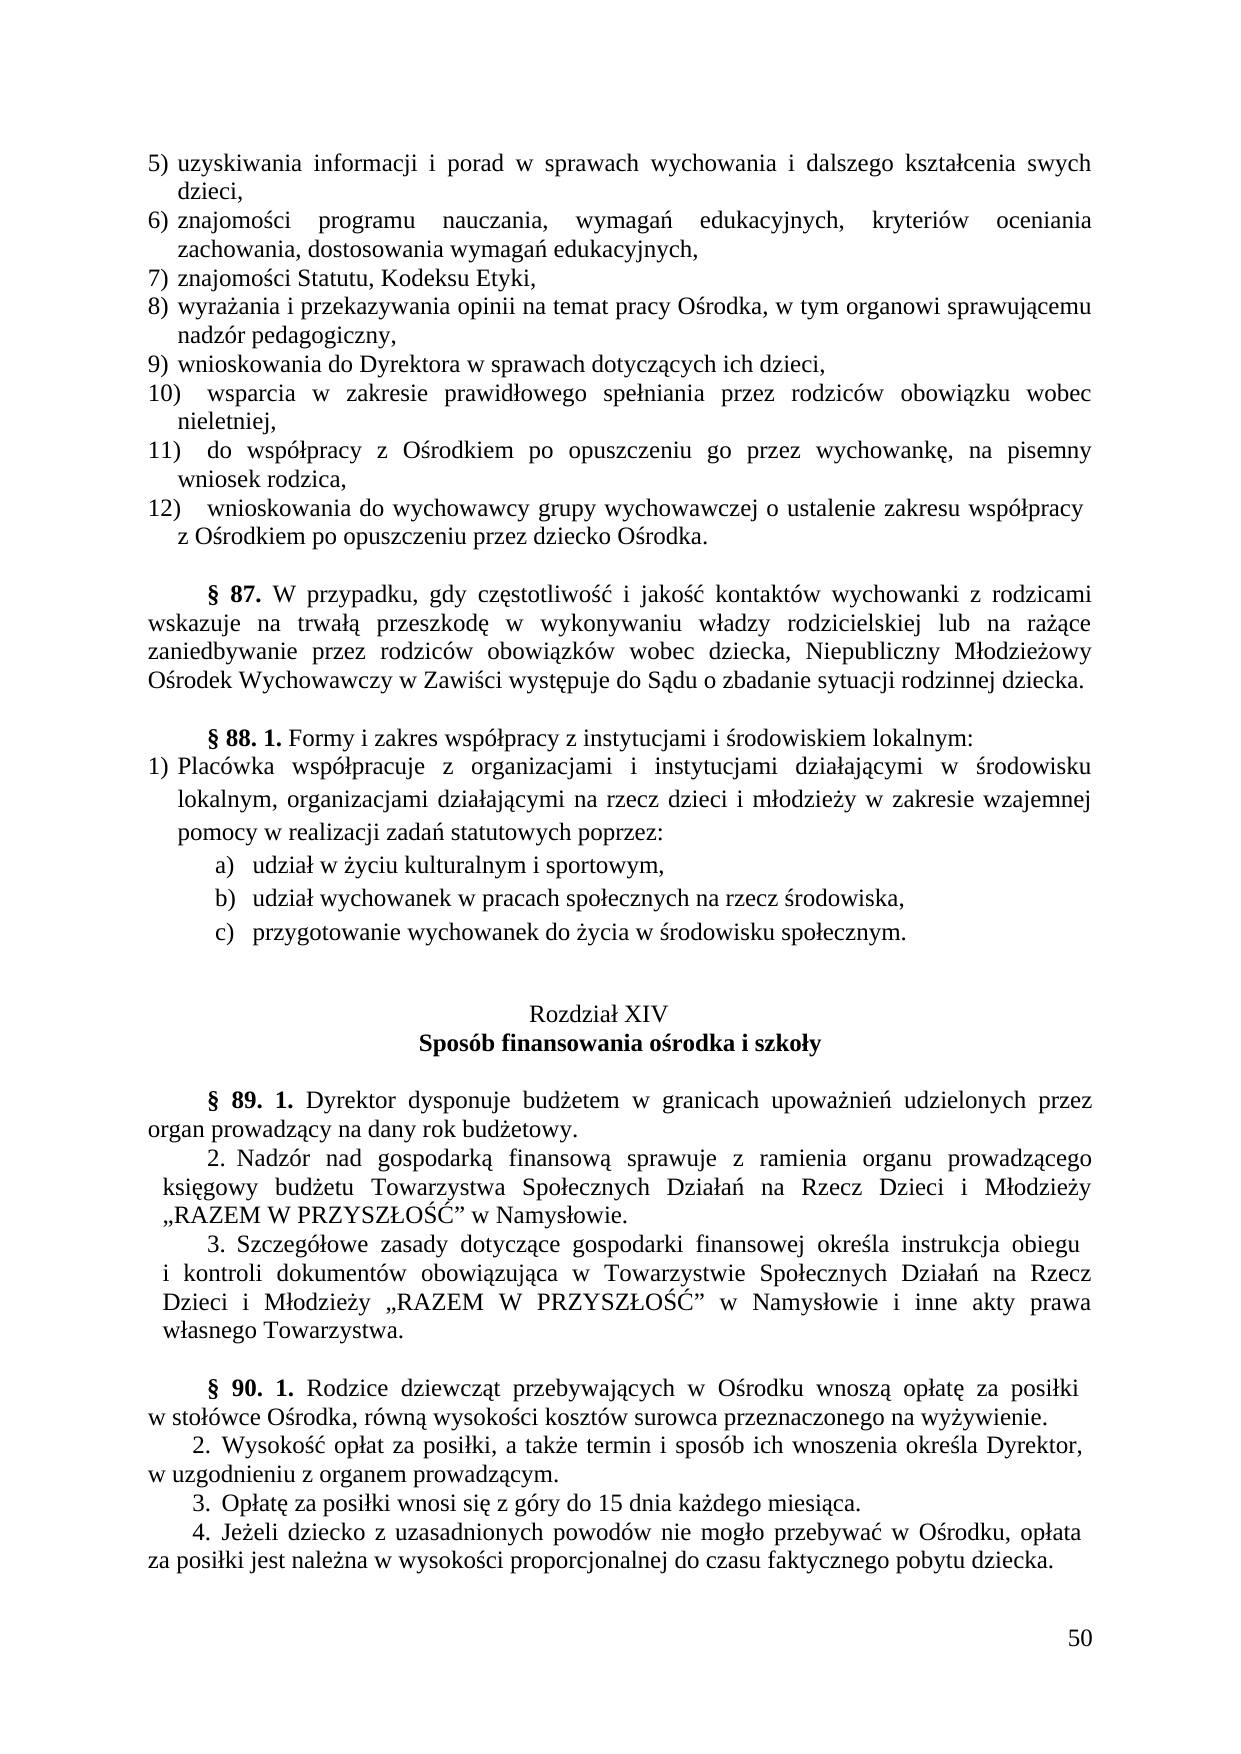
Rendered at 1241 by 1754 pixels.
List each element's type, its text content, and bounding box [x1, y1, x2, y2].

list znajomości programu nauczania, wymagań edukacyjnych, kryteriów oceniania zachowania, dostosowania wymagań edukacyjnych, [148, 205, 1092, 263]
text Rozdział XIV [148, 999, 1092, 1028]
list Opłatę za posiłki wnosi się z góry do 15 dnia każdego miesiąca. [148, 1488, 1092, 1517]
text § 88. 1. Formy i zakres współpracy z instytucjami i środowiskiem lokalnym: [148, 723, 1092, 751]
text § 90. 1. Rodzice dziewcząt przebywających w Ośrodku wnoszą opłatę za posiłki w stołówce Ośrodka, równą wysokości kosztów surowca przeznaczonego na wyżywienie. [148, 1373, 1092, 1430]
list udział w życiu kulturalnym i sportowym, [215, 851, 1092, 879]
list Wysokość opłat za posiłki, a także termin i sposób ich wnoszenia określa Dyrektor, w uzgodnieniu z organem prowadzącym. [148, 1430, 1092, 1488]
list wnioskowania do wychowawcy grupy wychowawczej o ustalenie zakresu współpracy z Ośrodkiem po opuszczeniu przez dziecko Ośrodka. [148, 493, 1092, 550]
list wnioskowania do Dyrektora w sprawach dotyczących ich dzieci, [148, 349, 1092, 378]
list Jeżeli dziecko z uzasadnionych powodów nie mogło przebywać w Ośrodku, opłata za posiłki jest należna w wysokości proporcjonalnej do czasu faktycznego pobytu dziecka. [148, 1517, 1092, 1574]
list Nadzór nad gospodarką finansową sprawuje z ramienia organu prowadzącego księgowy budżetu Towarzystwa Społecznych Działań na Rzecz Dzieci i Młodzieży „RAZEM W PRZYSZŁOŚĆ” w Namysłowie. [162, 1143, 1092, 1229]
list Placówka współpracuje z organizacjami i instytucjami działającymi w środowisku lokalnym, organizacjami działającymi na rzecz dzieci i młodzieży w zakresie wzajemnej pomocy w realizacji zadań statutowych poprzez: [148, 751, 1092, 846]
text § 87. W przypadku, gdy częstotliwość i jakość kontaktów wychowanki z rodzicami wskazuje na trwałą przeszkodę w wykonywaniu władzy rodzicielskiej lub na rażące zaniedbywanie przez rodziców obowiązków wobec dziecka, Niepubliczny Młodzieżowy Ośrodek Wychowawczy w Zawiści występuje do Sądu o zbadanie sytuacji rodzinnej dziecka. [148, 579, 1092, 694]
list uzyskiwania informacji i porad w sprawach wychowania i dalszego kształcenia swych dzieci, [148, 148, 1092, 205]
list znajomości Statutu, Kodeksu Etyki, [148, 263, 1092, 291]
list do współpracy z Ośrodkiem po opuszczeniu go przez wychowankę, na pisemny wniosek rodzica, [148, 435, 1092, 493]
text § 89. 1. Dyrektor dysponuje budżetem w granicach upoważnień udzielonych przez organ prowadzący na dany rok budżetowy. [148, 1085, 1092, 1143]
list wyrażania i przekazywania opinii na temat pracy Ośrodka, w tym organowi sprawującemu nadzór pedagogiczny, [148, 291, 1092, 349]
list Szczegółowe zasady dotyczące gospodarki finansowej określa instrukcja obiegu i kontroli dokumentów obowiązująca w Towarzystwie Społecznych Działań na Rzecz Dzieci i Młodzieży „RAZEM W PRZYSZŁOŚĆ” w Namysłowie i inne akty prawa własnego Towarzystwa. [162, 1229, 1092, 1344]
list udział wychowanek w pracach społecznych na rzecz środowiska, [215, 883, 1092, 912]
list przygotowanie wychowanek do życia w środowisku społecznym. [215, 917, 1092, 945]
list wsparcia w zakresie prawidłowego spełniania przez rodziców obowiązku wobec nieletniej, [148, 378, 1092, 435]
text Sposób finansowania ośrodka i szkoły [148, 1028, 1092, 1057]
